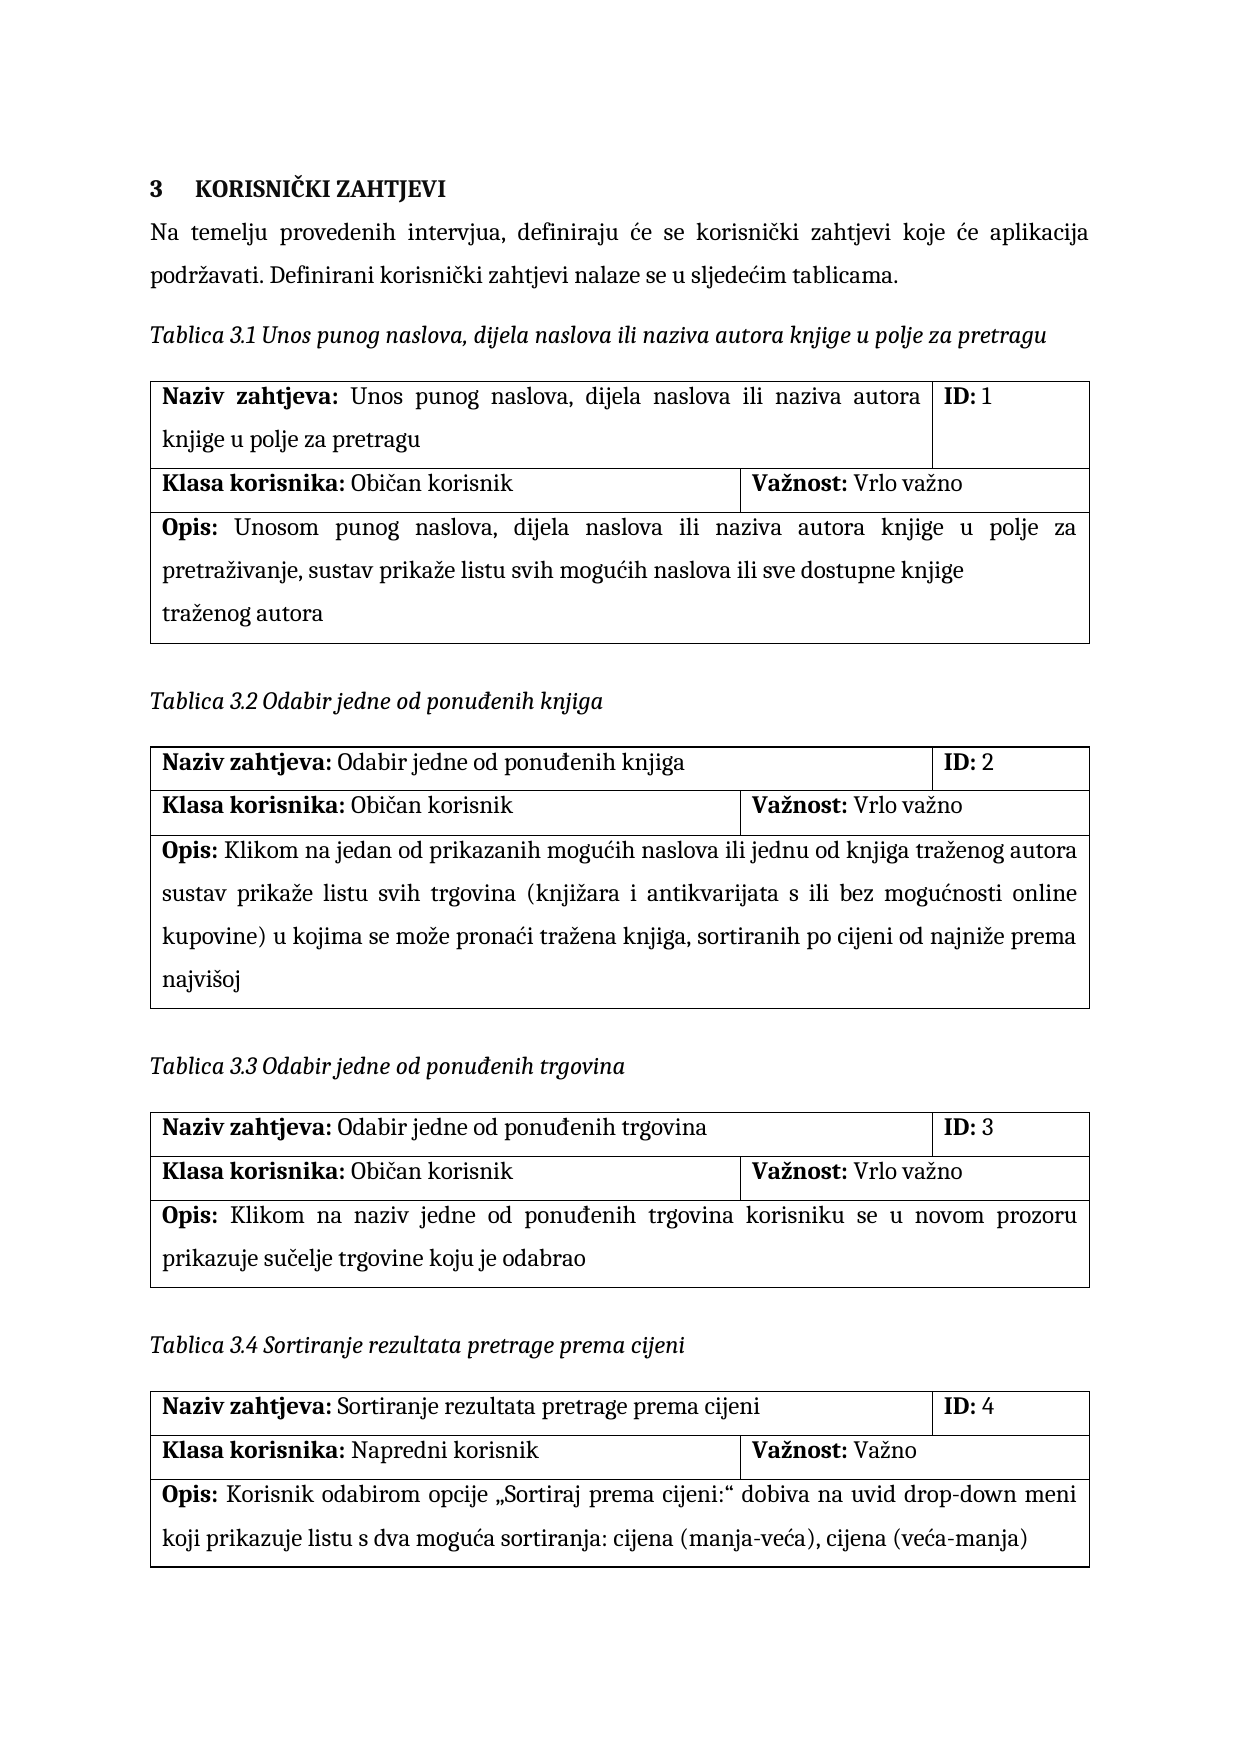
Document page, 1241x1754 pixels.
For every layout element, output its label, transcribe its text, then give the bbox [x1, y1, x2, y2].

table_cell Opis: Unosom punog naslova, dijela naslova ili naziva autora knjige u polje za pretraživanje, sustav prikaže listu svih mogućih naslova ili sve dostupne knjige traženog autora [151, 513, 1089, 642]
text Tablica 3.4 Sortiranje rezultata pretrage prema cijeni [150, 1331, 1090, 1360]
text Tablica 3.1 Unos punog naslova, dijela naslova ili naziva autora knjige u polje za pretragu [150, 321, 1090, 350]
table_header Naziv zahtjeva: Odabir jedne od ponuđenih trgovina [151, 1113, 932, 1156]
table_header ID: 3 [933, 1113, 1089, 1156]
table_cell Klasa korisnika: Običan korisnik [151, 1157, 740, 1200]
table_header ID: 1 [933, 382, 1089, 468]
table_cell Važnost: Vrlo važno [741, 1157, 1089, 1200]
table_cell Klasa korisnika: Običan korisnik [151, 791, 740, 834]
text Na temelju provedenih intervjua, definiraju će se korisnički zahtjevi koje će aplikacija podržavati. Definirani korisnički zahtjevi nalaze se u sljedećim tablicama. [150, 218, 1090, 290]
table_header ID: 2 [933, 748, 1089, 790]
table_cell Klasa korisnika: Napredni korisnik [151, 1436, 740, 1479]
text Tablica 3.2 Odabir jedne od ponuđenih knjiga [150, 687, 1090, 715]
table_header Naziv zahtjeva: Odabir jedne od ponuđenih knjiga [151, 748, 932, 790]
table_header ID: 4 [933, 1392, 1089, 1435]
table_header Naziv zahtjeva: Unos punog naslova, dijela naslova ili naziva autora knjige u polje za pretragu [151, 382, 932, 468]
table_cell Opis: Klikom na jedan od prikazanih mogućih naslova ili jednu od knjiga traženog autora sustav prikaže listu svih trgovina (knjižara i antikvarijata s ili bez mogućnosti online kupovine) u kojima se može pronaći tražena knjiga, sortiranih po cijeni od najniže prema najvišoj [151, 836, 1089, 1008]
table_cell Klasa korisnika: Običan korisnik [151, 469, 740, 512]
table_header Naziv zahtjeva: Sortiranje rezultata pretrage prema cijeni [151, 1392, 932, 1435]
table_cell Važnost: Vrlo važno [741, 469, 1089, 512]
table_cell Opis: Korisnik odabirom opcije „Sortiraj prema cijeni:“ dobiva na uvid drop-down meni koji prikazuje listu s dva moguća sortiranja: cijena (manja-veća), cijena (veća-manja) [151, 1480, 1089, 1566]
table_cell Opis: Klikom na naziv jedne od ponuđenih trgovina korisniku se u novom prozoru prikazuje sučelje trgovine koju je odabrao [151, 1201, 1089, 1287]
text Tablica 3.3 Odabir jedne od ponuđenih trgovina [150, 1052, 1090, 1081]
table_cell Važnost: Vrlo važno [741, 791, 1089, 834]
table_cell Važnost: Važno [741, 1436, 1089, 1479]
subtitle Korisnički zahtjevi [150, 175, 1090, 204]
